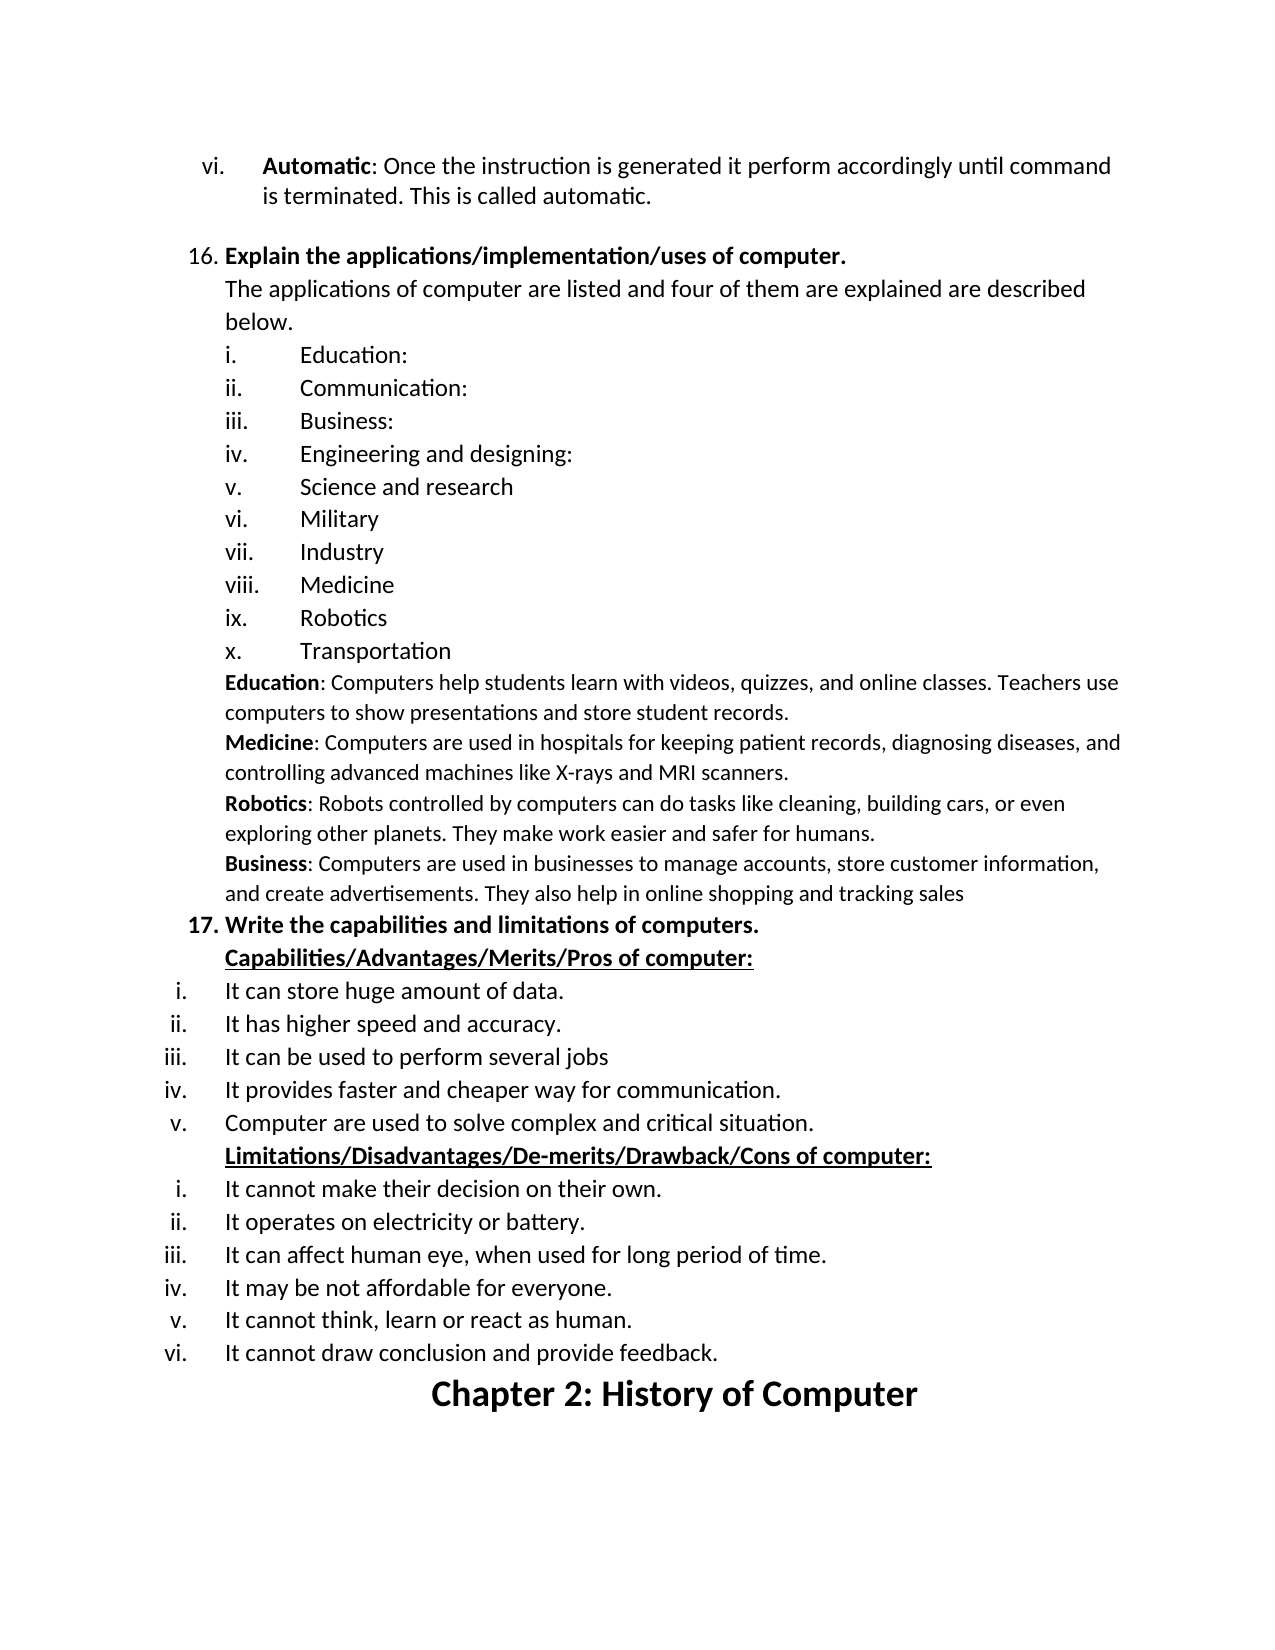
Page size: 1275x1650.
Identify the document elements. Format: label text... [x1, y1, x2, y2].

list It can be used to perform several jobs [187, 1041, 1125, 1072]
list It cannot draw conclusion and provide feedback. [187, 1337, 1125, 1368]
list ix. Robotics [225, 602, 1125, 633]
list iii. Business: [225, 405, 1125, 435]
list vii. Industry [225, 536, 1125, 567]
list iv. Engineering and designing: [225, 438, 1125, 468]
list Robotics: Robots controlled by computers can do tasks like cleaning, building cars, or even exploring other planets. They make work easier and safer for humans. [225, 789, 1125, 847]
list It provides faster and cheaper way for communication. [187, 1074, 1125, 1105]
list Business: Computers are used in businesses to manage accounts, store customer information, and create advertisements. They also help in online shopping and tracking sales [225, 849, 1125, 907]
list It can store huge amount of data. [187, 975, 1125, 1006]
list viii. Medicine [225, 569, 1125, 600]
list Computer are used to solve complex and critical situation. [187, 1107, 1125, 1138]
list It can affect human eye, when used for long period of time. [187, 1239, 1125, 1269]
list x. Transportation Education: Computers help students learn with videos, quizzes, and online classes. Teachers use computers to show presentations and store student records. [225, 635, 1125, 726]
list Limitations/Disadvantages/De-merits/Drawback/Cons of computer: [225, 1140, 1125, 1171]
list Medicine: Computers are used in hospitals for keeping patient records, diagnosing diseases, and controlling advanced machines like X-rays and MRI scanners. [225, 728, 1125, 787]
list Capabilities/Advantages/Merits/Pros of computer: [225, 942, 1125, 973]
list Write the capabilities and limitations of computers. [187, 909, 1125, 940]
list It cannot think, learn or react as human. [187, 1304, 1125, 1335]
list i. Education: [225, 339, 1125, 369]
list It may be not affordable for everyone. [187, 1272, 1125, 1302]
list vi. Military [225, 503, 1125, 534]
list Explain the applications/implementation/uses of computer. The applications of computer are listed and four of them are explained are described below. [187, 240, 1125, 337]
list It has higher speed and accuracy. [187, 1008, 1125, 1039]
list Automatic: Once the instruction is generated it perform accordingly until command is terminated. This is called automatic. [225, 150, 1125, 211]
list It operates on electricity or battery. [187, 1206, 1125, 1236]
list It cannot make their decision on their own. [187, 1173, 1125, 1203]
list ii. Communication: [225, 372, 1125, 402]
list Chapter 2: History of Computer [225, 1370, 1125, 1416]
list v. Science and research [225, 471, 1125, 501]
